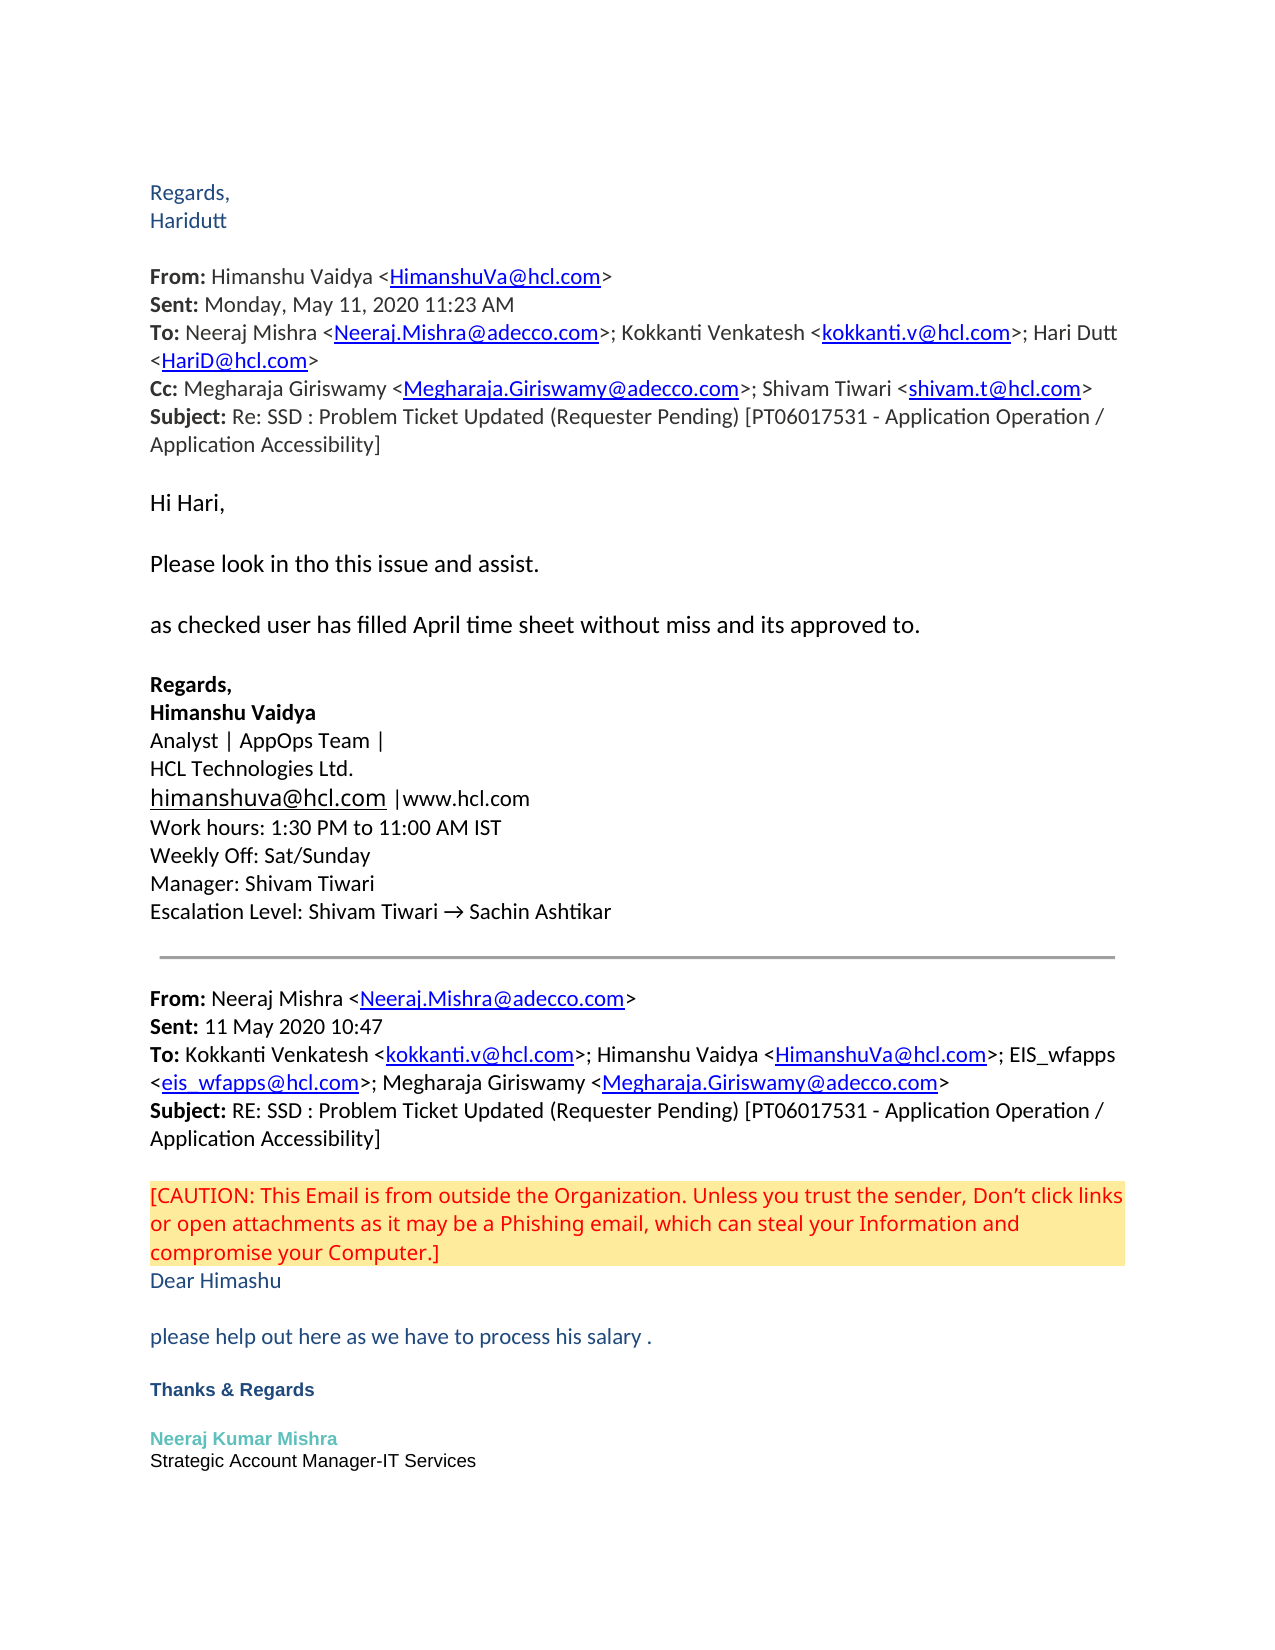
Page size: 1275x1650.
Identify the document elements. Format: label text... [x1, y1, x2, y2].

text From: Himanshu Vaidya <HimanshuVa@hcl.com> Sent: Monday, May 11, 2020 11:23 AM To: Neeraj Mishra <Neeraj.Mishra@adecco.com>; Kokkanti Venkatesh <kokkanti.v@hcl.com>; Hari Dutt <HariD@hcl.com> Cc: Megharaja Giriswamy <Megharaja.Giriswamy@adecco.com>; Shivam Tiwari <shivam.t@hcl.com> Subject: Re: SSD : Problem Ticket Updated (Requester Pending) [PT06017531 - Application Operation / Application Accessibility] [150, 262, 1125, 458]
text please help out here as we have to process his salary . [150, 1322, 1125, 1350]
text Hi Hari, [150, 487, 1125, 517]
text Regards, [150, 178, 1125, 206]
text Regards, [150, 670, 1125, 698]
text Strategic Account Manager-IT Services [150, 1449, 1125, 1471]
text Haridutt [150, 206, 1125, 234]
text Analyst | AppOps Team | [150, 726, 1125, 754]
text Escalation Level: Shivam Tiwari → Sachin Ashtikar [150, 897, 1125, 926]
text Thanks & Regards [150, 1378, 1125, 1400]
text [CAUTION: This Email is from outside the Organization. Unless you trust the sender, Don’t click links or open attachments as it may be a Phishing email, which can steal your Information and compromise your Computer.] [150, 1181, 1125, 1266]
text From: Neeraj Mishra <Neeraj.Mishra@adecco.com> Sent: 11 May 2020 10:47 To: Kokkanti Venkatesh <kokkanti.v@hcl.com>; Himanshu Vaidya <HimanshuVa@hcl.com>; EIS_wfapps <eis_wfapps@hcl.com>; Megharaja Giriswamy <Megharaja.Giriswamy@adecco.com> Subject: RE: SSD : Problem Ticket Updated (Requester Pending) [PT06017531 - Application Operation / Application Accessibility] [150, 984, 1125, 1152]
text Please look in tho this issue and assist. [150, 548, 1125, 578]
text Weekly Off: Sat/Sunday [150, 841, 1125, 869]
text Manager: Shivam Tiwari [150, 869, 1125, 897]
text HCL Technologies Ltd. [150, 754, 1125, 782]
text as checked user has filled April time sheet without miss and its approved to. [150, 609, 1125, 639]
text Work hours: 1:30 PM to 11:00 AM IST [150, 813, 1125, 841]
text Himanshu Vaidya [150, 698, 1125, 726]
text Dear Himashu [150, 1266, 1125, 1294]
text himanshuva@hcl.com |www.hcl.com [150, 782, 1125, 813]
text Neeraj Kumar Mishra [150, 1428, 1125, 1449]
